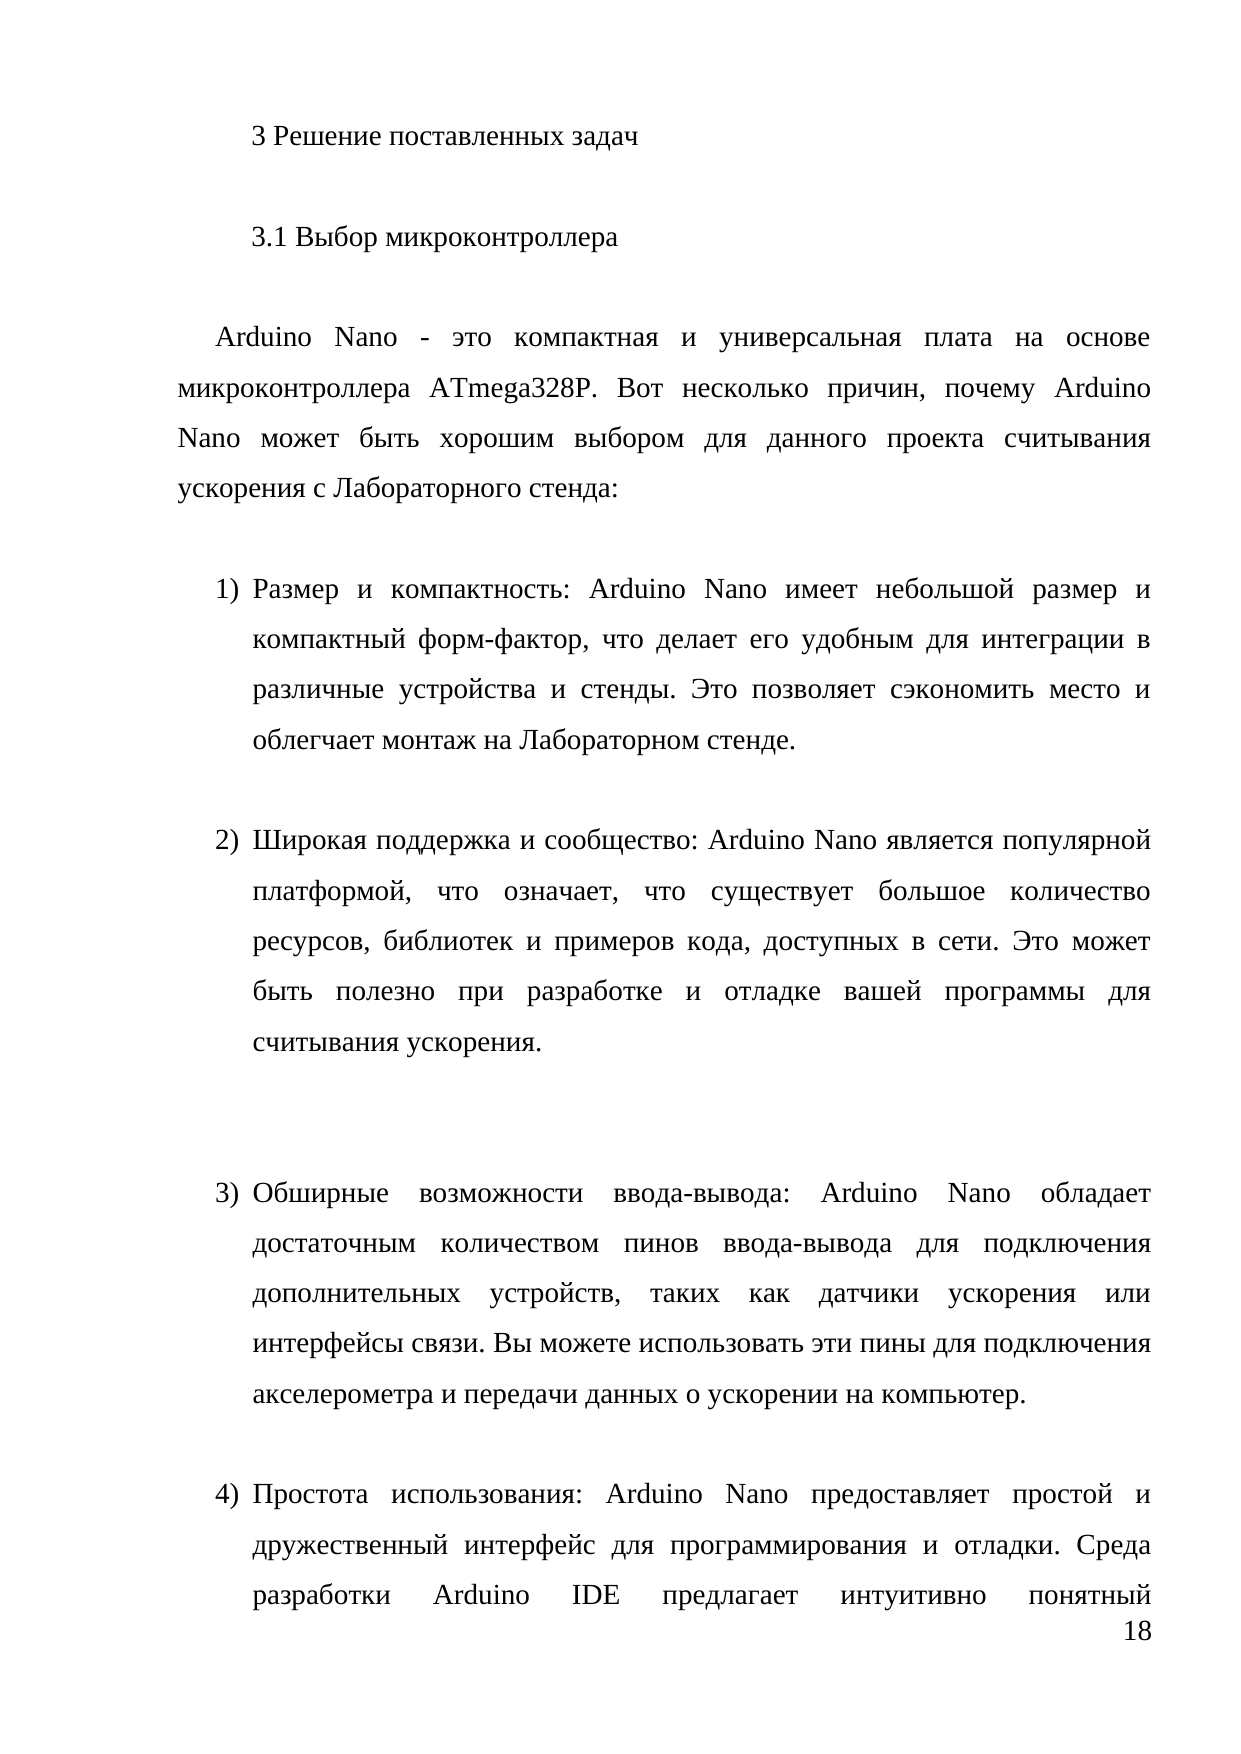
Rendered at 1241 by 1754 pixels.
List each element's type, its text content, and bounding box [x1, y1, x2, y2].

list Широкая поддержка и сообщество: Arduino Nano является популярной платформой, что означает, что существует большое количество ресурсов, библиотек и примеров кода, доступных в сети. Это может быть полезно при разработке и отладке вашей программы для считывания ускорения. [215, 822, 1152, 1057]
text Arduino Nano - это компактная и универсальная плата на основе микроконтроллера ATmega328P. Вот несколько причин, почему Arduino Nano может быть хорошим выбором для данного проекта считывания ускорения с Лабораторного стенда: [177, 319, 1152, 504]
subtitle 3.1 Выбор микроконтроллера [177, 219, 1152, 252]
list Обширные возможности ввода-вывода: Arduino Nano обладает достаточным количеством пинов ввода-вывода для подключения дополнительных устройств, таких как датчики ускорения или интерфейсы связи. Вы можете использовать эти пины для подключения акселерометра и передачи данных о ускорении на компьютер. [215, 1175, 1152, 1409]
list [215, 1477, 1152, 1611]
list Размер и компактность: Arduino Nano имеет небольшой размер и компактный форм-фактор, что делает его удобным для интеграции в различные устройства и стенды. Это позволяет сэкономить место и облегчает монтаж на Лабораторном стенде. [215, 571, 1152, 755]
subtitle 3 Решение поставленных задач [177, 118, 1152, 152]
